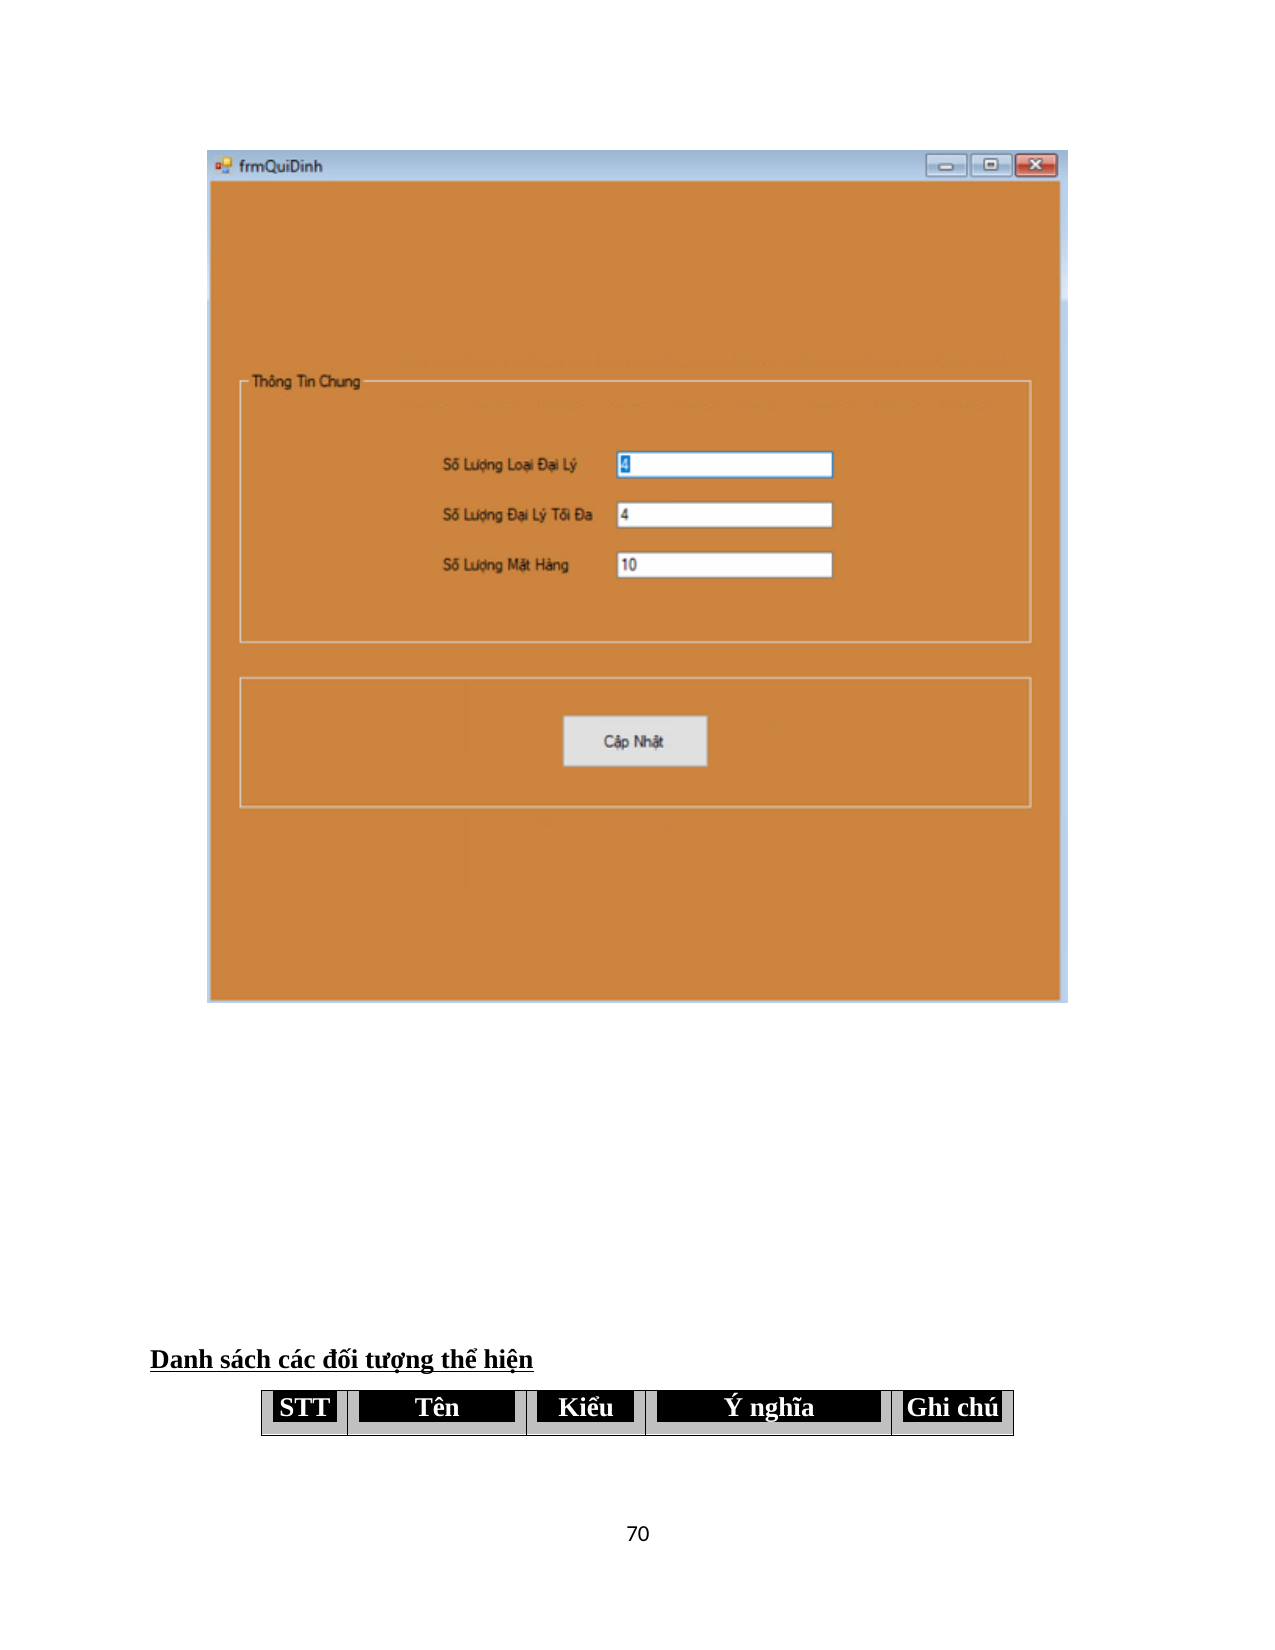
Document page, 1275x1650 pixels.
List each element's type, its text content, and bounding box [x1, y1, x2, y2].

table_header Kiểu [527, 1391, 645, 1434]
table_header STT [262, 1391, 347, 1434]
table_header Ý nghĩa [646, 1391, 891, 1434]
text Danh sách các đối tượng thể hiện [150, 1344, 1125, 1375]
table_header Tên [348, 1391, 526, 1434]
picture [207, 150, 1068, 1003]
table_header Ghi chú [892, 1391, 1013, 1434]
